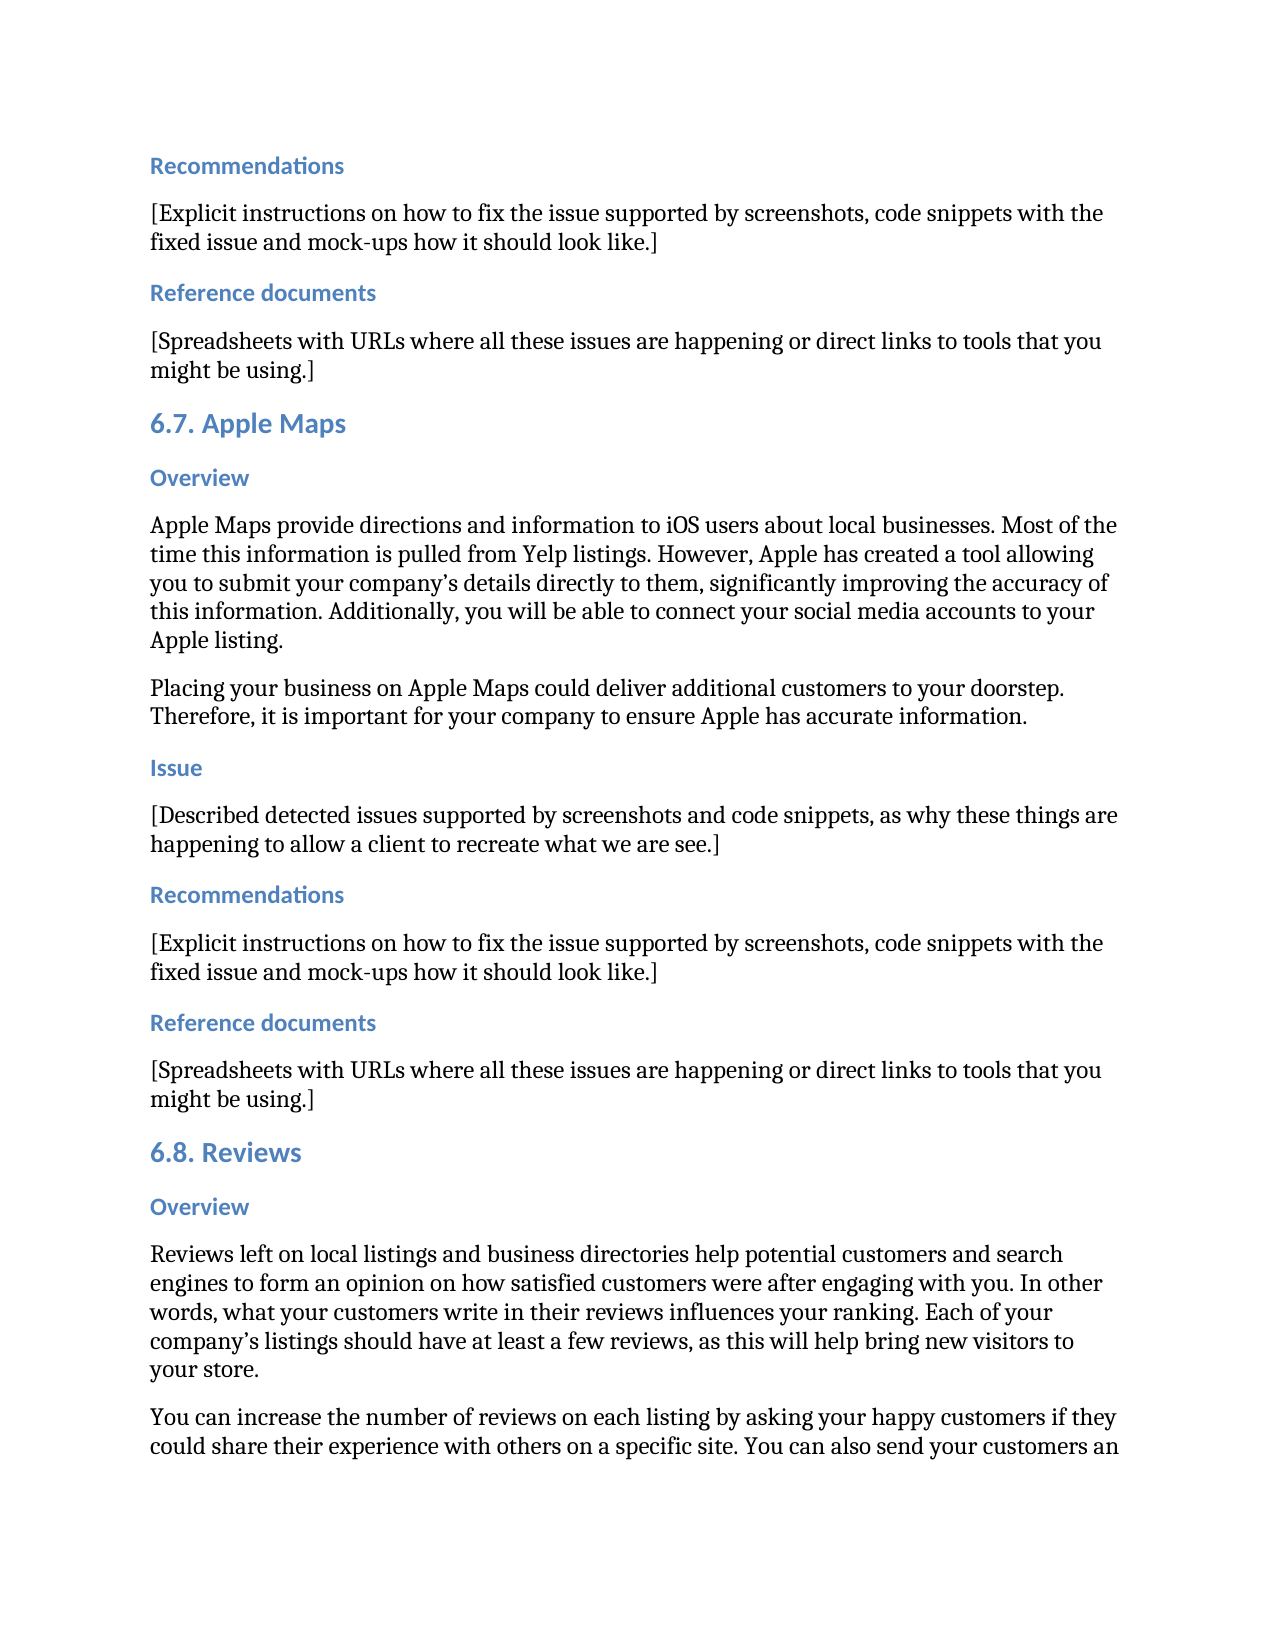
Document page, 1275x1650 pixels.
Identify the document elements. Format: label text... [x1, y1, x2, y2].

subtitle Issue [150, 752, 1125, 782]
subtitle 6.8. Reviews [150, 1134, 1125, 1170]
subtitle Recommendations [150, 879, 1125, 910]
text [150, 1403, 1125, 1460]
text [Described detected issues supported by screenshots and code snippets, as why these things are happening to allow a client to recreate what we are see.] [150, 801, 1125, 858]
text [Explicit instructions on how to fix the issue supported by screenshots, code snippets with the fixed issue and mock-ups how it should look like.] [150, 929, 1125, 986]
subtitle 6.7. Apple Maps [150, 405, 1125, 441]
subtitle Overview [150, 1191, 1125, 1222]
text Apple Maps provide directions and information to iOS users about local businesses. Most of the time this information is pulled from Yelp listings. However, Apple has created a tool allowing you to submit your company’s details directly to them, significantly improving the accuracy of this information. Additionally, you will be able to connect your social media accounts to your Apple listing. [150, 511, 1125, 655]
text Placing your business on Apple Maps could deliver additional customers to your doorstep. Therefore, it is important for your company to ensure Apple has accurate information. [150, 673, 1125, 731]
subtitle Overview [150, 462, 1125, 492]
subtitle Recommendations [150, 150, 1125, 181]
text [Explicit instructions on how to fix the issue supported by screenshots, code snippets with the fixed issue and mock-ups how it should look like.] [150, 199, 1125, 257]
subtitle Reference documents [150, 278, 1125, 308]
text [Spreadsheets with URLs where all these issues are happening or direct links to tools that you might be using.] [150, 1056, 1125, 1114]
text [Spreadsheets with URLs where all these issues are happening or direct links to tools that you might be using.] [150, 327, 1125, 384]
subtitle Reference documents [150, 1007, 1125, 1037]
